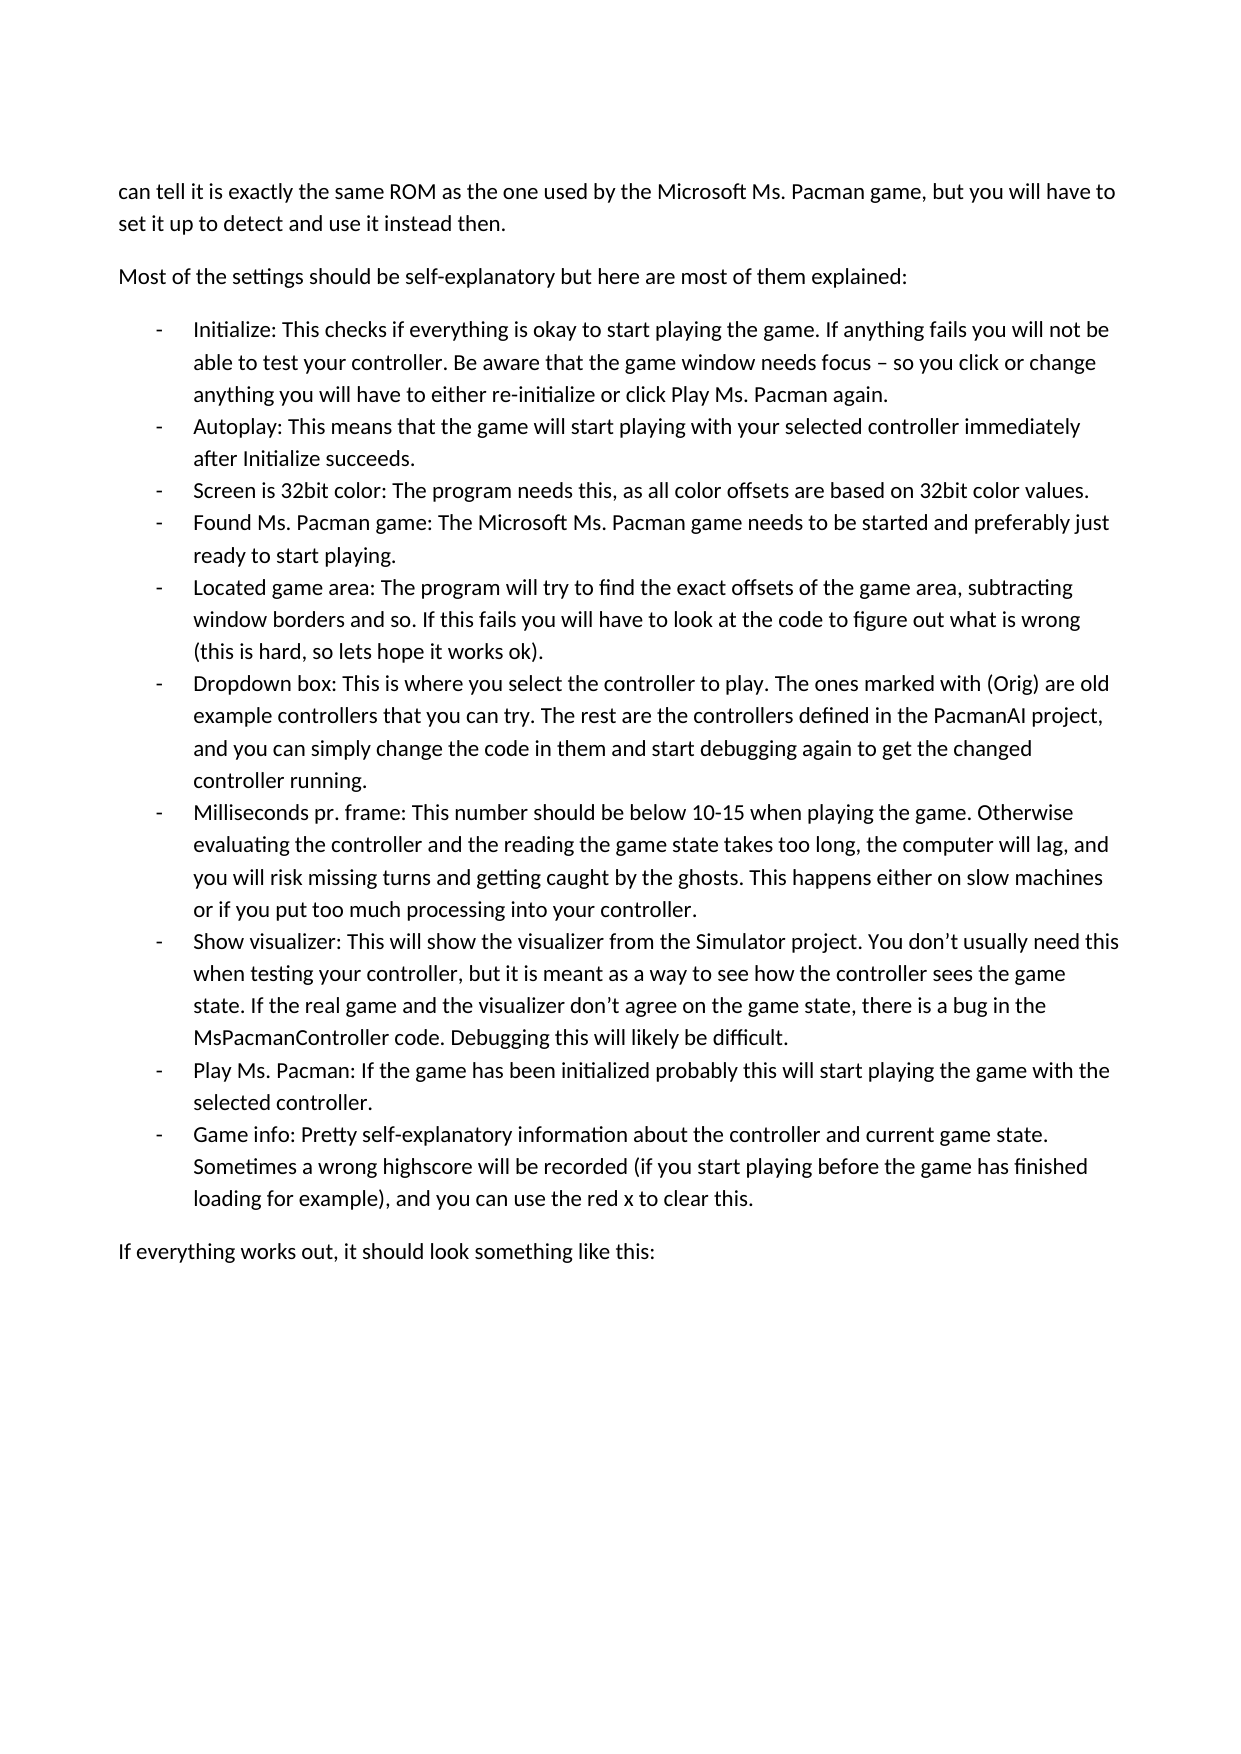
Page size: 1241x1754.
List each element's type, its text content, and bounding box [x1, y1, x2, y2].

list Found Ms. Pacman game: The Microsoft Ms. Pacman game needs to be started and preferably just ready to start playing. [156, 508, 1122, 569]
list Located game area: The program will try to find the exact offsets of the game area, subtracting window borders and so. If this fails you will have to look at the code to figure out what is wrong (this is hard, so lets hope it works ok). [156, 573, 1122, 665]
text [118, 177, 1122, 237]
list Screen is 32bit color: The program needs this, as all color offsets are based on 32bit color values. [156, 476, 1122, 504]
text Most of the settings should be self-explanatory but here are most of them explained: [118, 262, 1122, 290]
list Autoplay: This means that the game will start playing with your selected controller immediately after Initialize succeeds. [156, 412, 1122, 472]
list Initialize: This checks if everything is okay to start playing the game. If anything fails you will not be able to test your controller. Be aware that the game window needs focus – so you click or change anything you will have to either re-initialize or click Play Ms. Pacman again. [156, 315, 1122, 408]
list Game info: Pretty self-explanatory information about the controller and current game state. Sometimes a wrong highscore will be recorded (if you start playing before the game has finished loading for example), and you can use the red x to clear this. [156, 1120, 1122, 1212]
list Dropdown box: This is where you select the controller to play. The ones marked with (Orig) are old example controllers that you can try. The rest are the controllers defined in the PacmanAI project, and you can simply change the code in them and start debugging again to get the changed controller running. [156, 669, 1122, 794]
list Show visualizer: This will show the visualizer from the Simulator project. You don’t usually need this when testing your controller, but it is meant as a way to see how the controller sees the game state. If the real game and the visualizer don’t agree on the game state, there is a bug in the MsPacmanController code. Debugging this will likely be difficult. [156, 927, 1122, 1052]
list Milliseconds pr. frame: This number should be below 10-15 when playing the game. Otherwise evaluating the controller and the reading the game state takes too long, the computer will lag, and you will risk missing turns and getting caught by the ghosts. This happens either on slow machines or if you put too much processing into your controller. [156, 798, 1122, 923]
text If everything works out, it should look something like this: [118, 1237, 1122, 1266]
list Play Ms. Pacman: If the game has been initialized probably this will start playing the game with the selected controller. [156, 1056, 1122, 1116]
